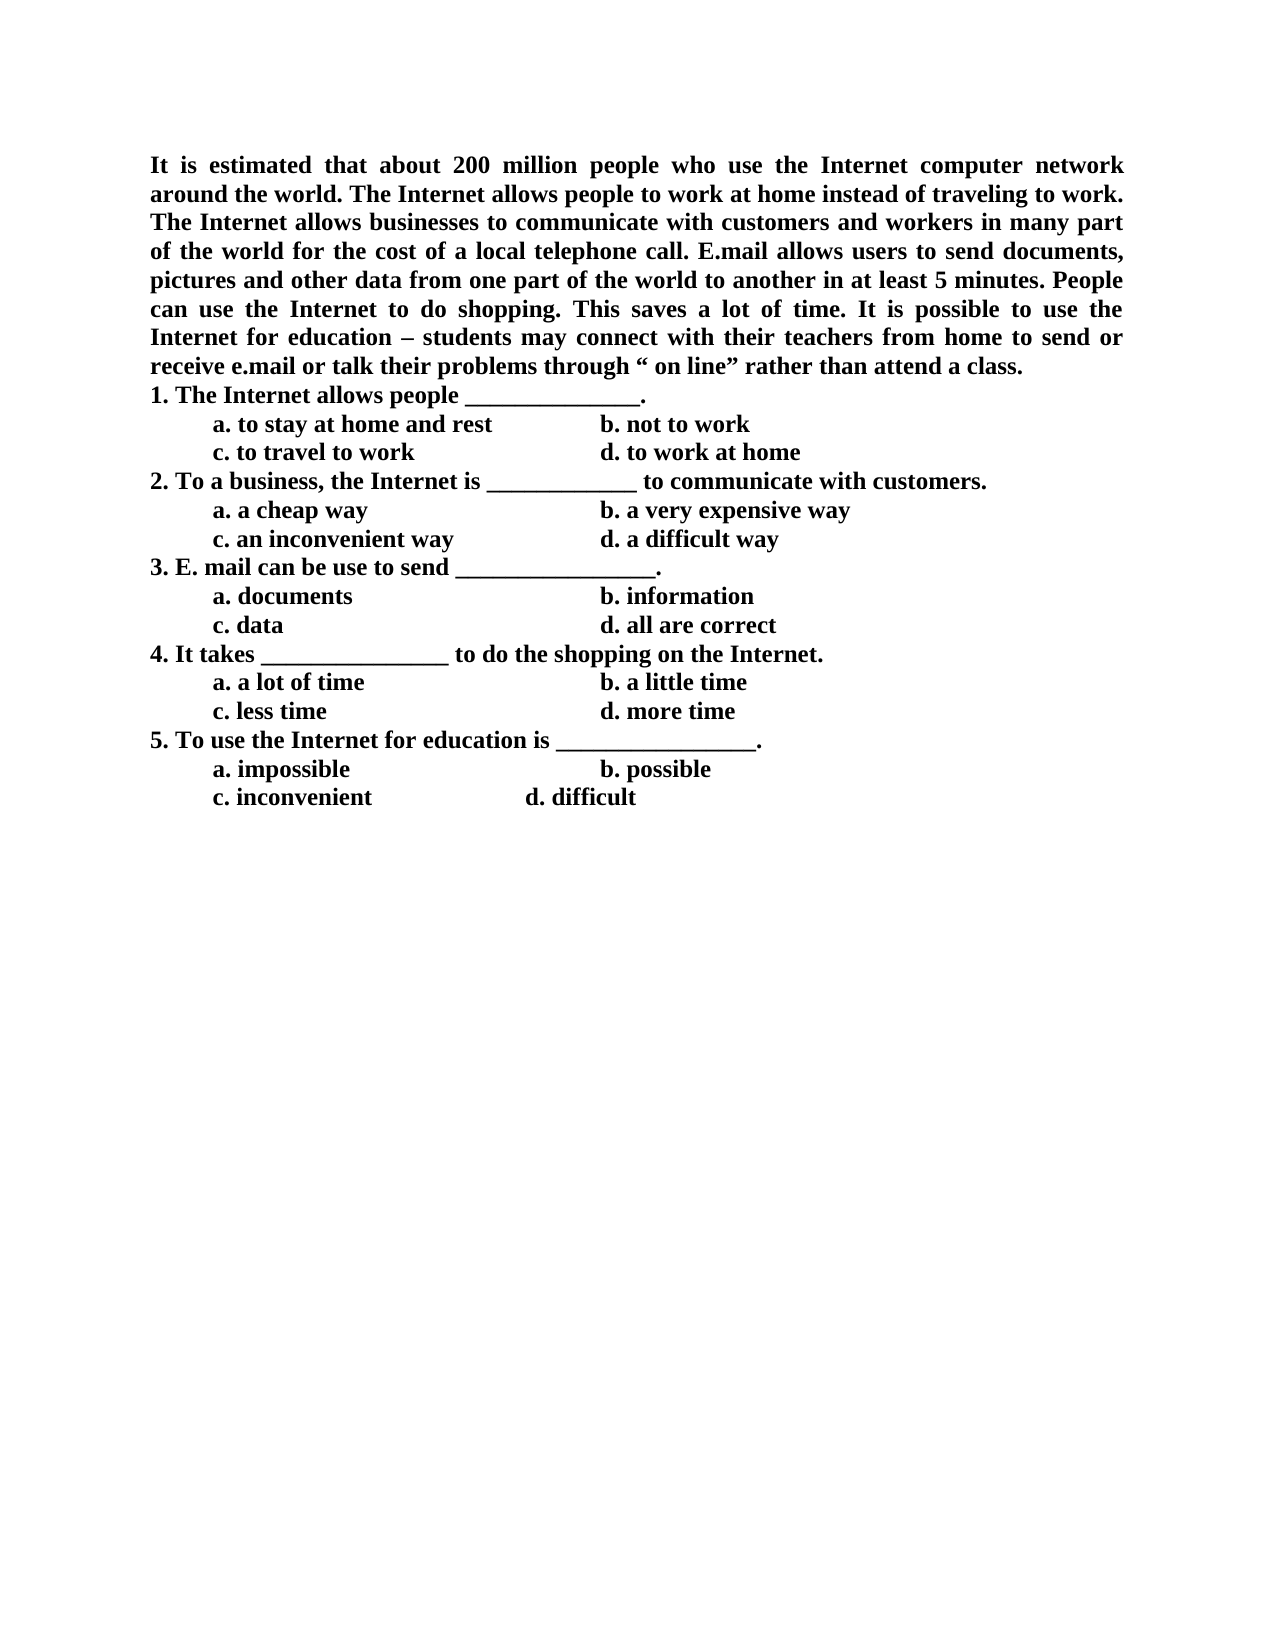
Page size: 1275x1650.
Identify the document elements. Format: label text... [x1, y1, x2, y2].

text 1. The Internet allows people ______________. [150, 380, 1125, 409]
text 2. To a business, the Internet is ____________ to communicate with customers. [150, 466, 1125, 495]
text a. to stay at home and rest b. not to work [150, 409, 1125, 437]
text c. inconvenient d. difficult [150, 782, 1125, 811]
text c. an inconvenient way d. a difficult way [150, 524, 1125, 552]
text 3. E. mail can be use to send ________________. [150, 552, 1125, 581]
text c. data d. all are correct [150, 610, 1125, 639]
text 4. It takes _______________ to do the shopping on the Internet. [150, 639, 1125, 667]
text c. to travel to work d. to work at home [150, 437, 1125, 466]
text 5. To use the Internet for education is ________________. [150, 725, 1125, 754]
text c. less time d. more time [150, 696, 1125, 725]
text It is estimated that about 200 million people who use the Internet computer network around the world. The Internet allows people to work at home instead of traveling to work. The Internet allows businesses to communicate with customers and workers in many part of the world for the cost of a local telephone call. E.mail allows users to send documents, pictures and other data from one part of the world to another in at least 5 minutes. People can use the Internet to do shopping. This saves a lot of time. It is possible to use the Internet for education – students may connect with their teachers from home to send or receive e.mail or talk their problems through “ on line” rather than attend a class. [150, 150, 1125, 380]
text a. documents b. information [150, 581, 1125, 610]
text a. a lot of time b. a little time [150, 667, 1125, 696]
text a. impossible b. possible [150, 754, 1125, 782]
text a. a cheap way b. a very expensive way [150, 495, 1125, 524]
